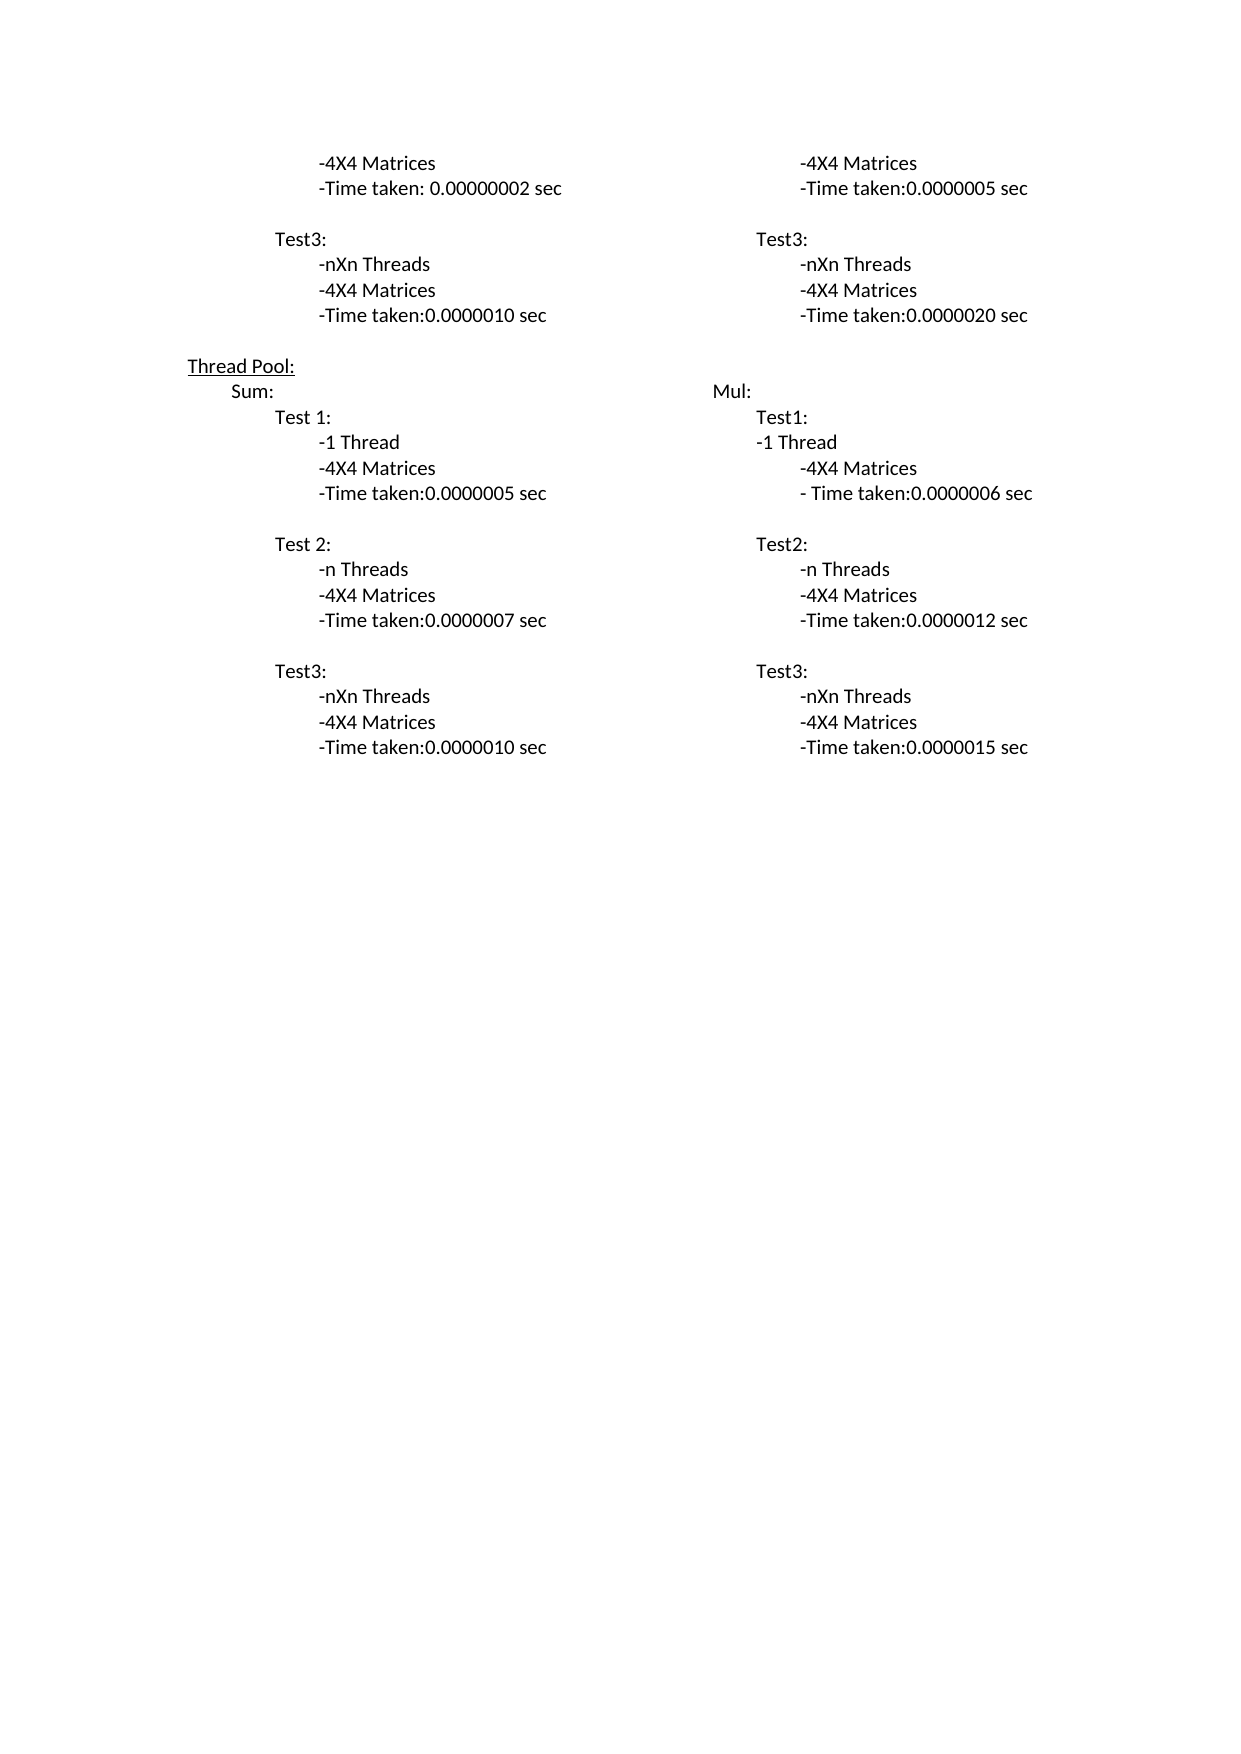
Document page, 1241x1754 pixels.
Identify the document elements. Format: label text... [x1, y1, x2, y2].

text -Time taken:0.0000005 sec - Time taken:0.0000006 sec [275, 480, 1053, 506]
text Test 1: Test1: [231, 404, 1053, 429]
text -4X4 Matrices -4X4 Matrices [275, 277, 1053, 302]
text Sum: Mul: [187, 379, 1053, 404]
text -n Threads -n Threads [275, 557, 1053, 582]
text -1 Thread -1 Thread [275, 429, 1053, 455]
text -nXn Threads -nXn Threads [275, 684, 1053, 709]
text -Time taken:0.0000010 sec -Time taken:0.0000015 sec [275, 734, 1053, 760]
text -4X4 Matrices -4X4 Matrices [275, 455, 1053, 480]
text -Time taken: 0.00000002 sec -Time taken:0.0000005 sec [275, 175, 1053, 201]
text Thread Pool: [187, 353, 1053, 379]
text -Time taken:0.0000007 sec -Time taken:0.0000012 sec [275, 607, 1053, 633]
text -4X4 Matrices -4X4 Matrices [275, 582, 1053, 607]
text -4X4 Matrices -4X4 Matrices [275, 150, 1053, 175]
text Test3: Test3: [231, 226, 1053, 252]
text -Time taken:0.0000010 sec -Time taken:0.0000020 sec [275, 302, 1053, 328]
text Test 2: Test2: [231, 531, 1053, 557]
text -nXn Threads -nXn Threads [275, 252, 1053, 277]
text Test3: Test3: [231, 658, 1053, 684]
text -4X4 Matrices -4X4 Matrices [275, 709, 1053, 734]
